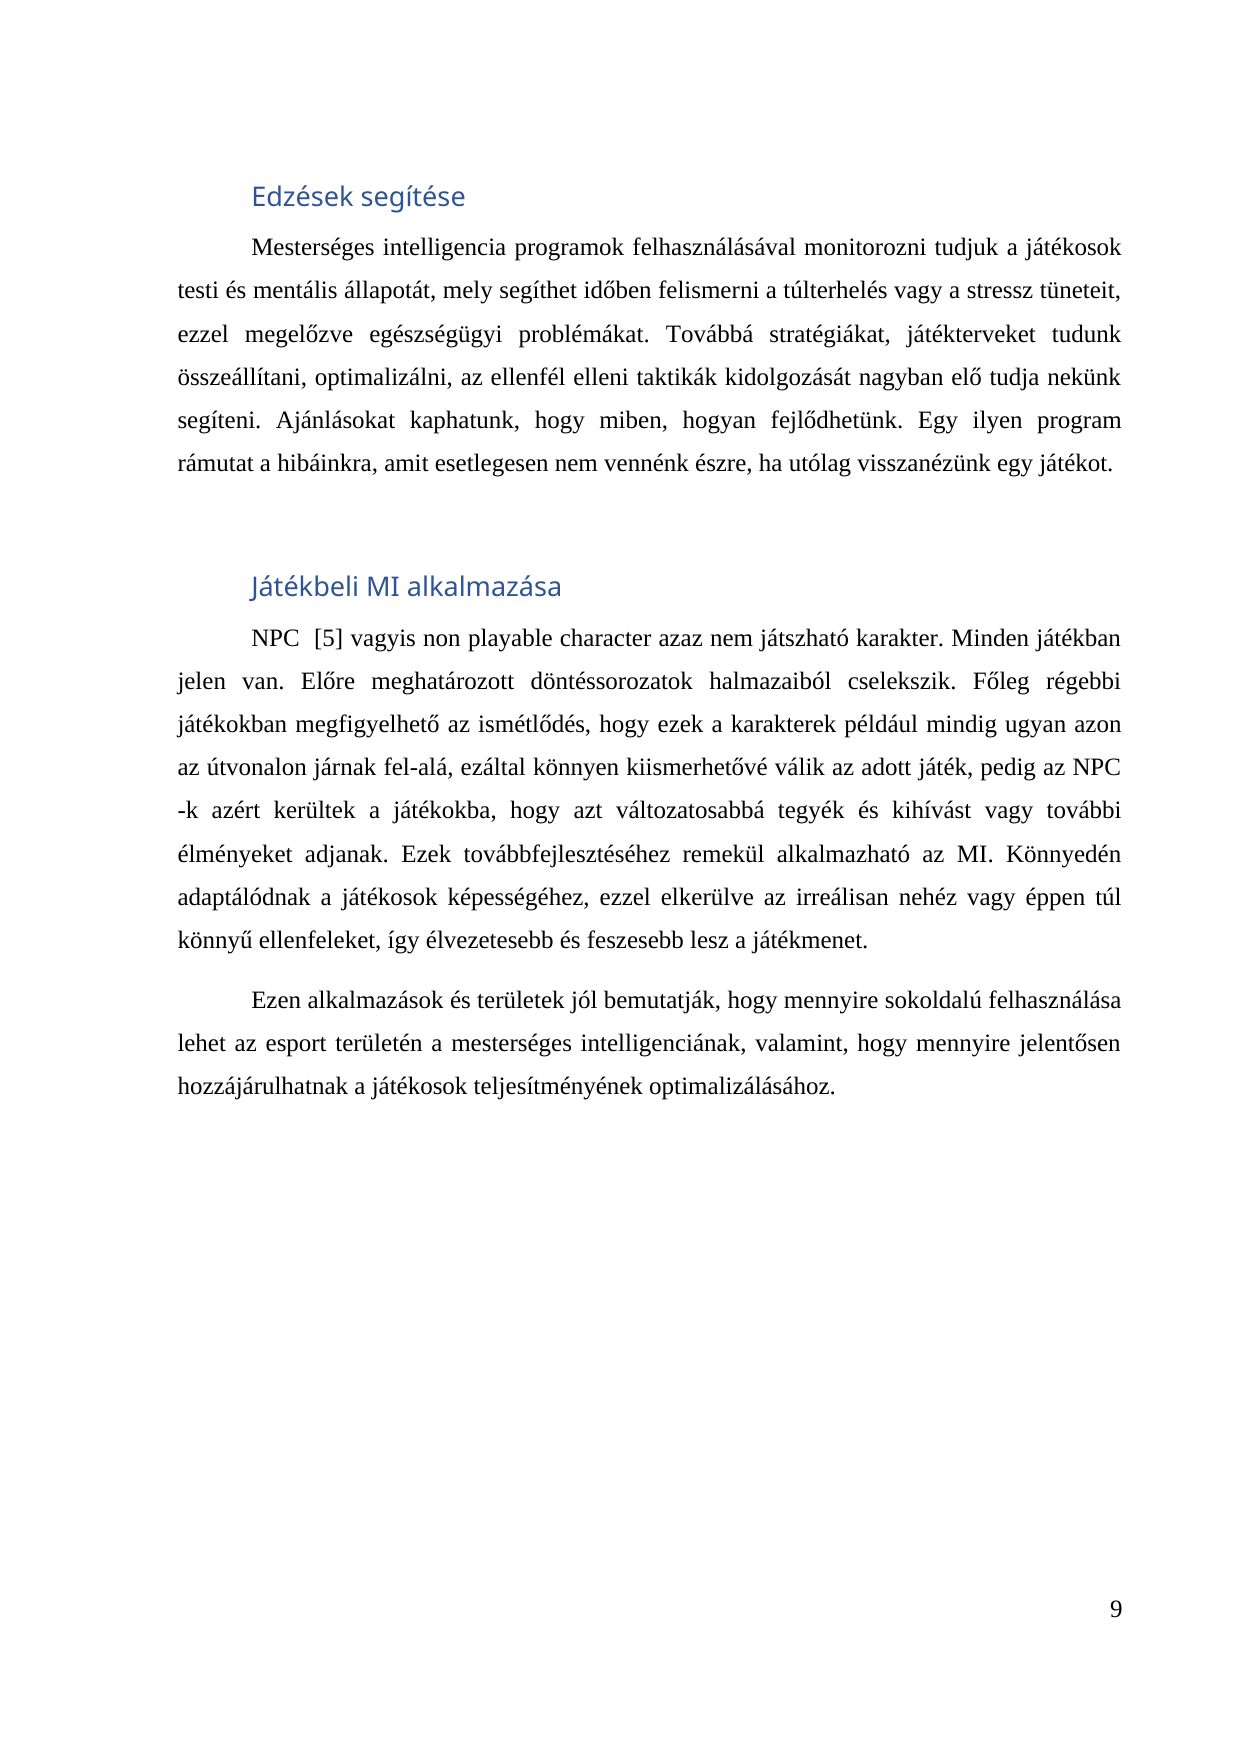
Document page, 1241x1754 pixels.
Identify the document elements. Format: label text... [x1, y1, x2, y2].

subtitle Edzések segítése [177, 177, 1122, 214]
text NPC vagyis non playable character azaz nem játszható karakter. Minden játékban jelen van. Előre meghatározott döntéssorozatok halmazaiból cselekszik. Főleg régebbi játékokban megfigyelhető az ismétlődés, hogy ezek a karakterek például mindig ugyan azon az útvonalon járnak fel-alá, ezáltal könnyen kiismerhetővé válik az adott játék, pedig az NPC -k azért kerültek a játékokba, hogy azt változatosabbá tegyék és kihívást vagy további élményeket adjanak. Ezek továbbfejlesztéséhez remekül alkalmazható az MI. Könnyedén adaptálódnak a játékosok képességéhez, ezzel elkerülve az irreálisan nehéz vagy éppen túl könnyű ellenfeleket, így élvezetesebb és feszesebb lesz a játékmenet. [177, 623, 1122, 954]
text Mesterséges intelligencia programok felhasználásával monitorozni tudjuk a játékosok testi és mentális állapotát, mely segíthet időben felismerni a túlterhelés vagy a stressz tüneteit, ezzel megelőzve egészségügyi problémákat. Továbbá stratégiákat, játékterveket tudunk összeállítani, optimalizálni, az ellenfél elleni taktikák kidolgozását nagyban elő tudja nekünk segíteni. Ajánlásokat kaphatunk, hogy miben, hogyan fejlődhetünk. Egy ilyen program rámutat a hibáinkra, amit esetlegesen nem vennénk észre, ha utólag visszanézünk egy játékot. [177, 232, 1122, 477]
subtitle Játékbeli MI alkalmazása [177, 568, 1122, 604]
text Ezen alkalmazások és területek jól bemutatják, hogy mennyire sokoldalú felhasználása lehet az esport területén a mesterséges intelligenciának, valamint, hogy mennyire jelentősen hozzájárulhatnak a játékosok teljesítményének optimalizálásához. [177, 985, 1122, 1100]
